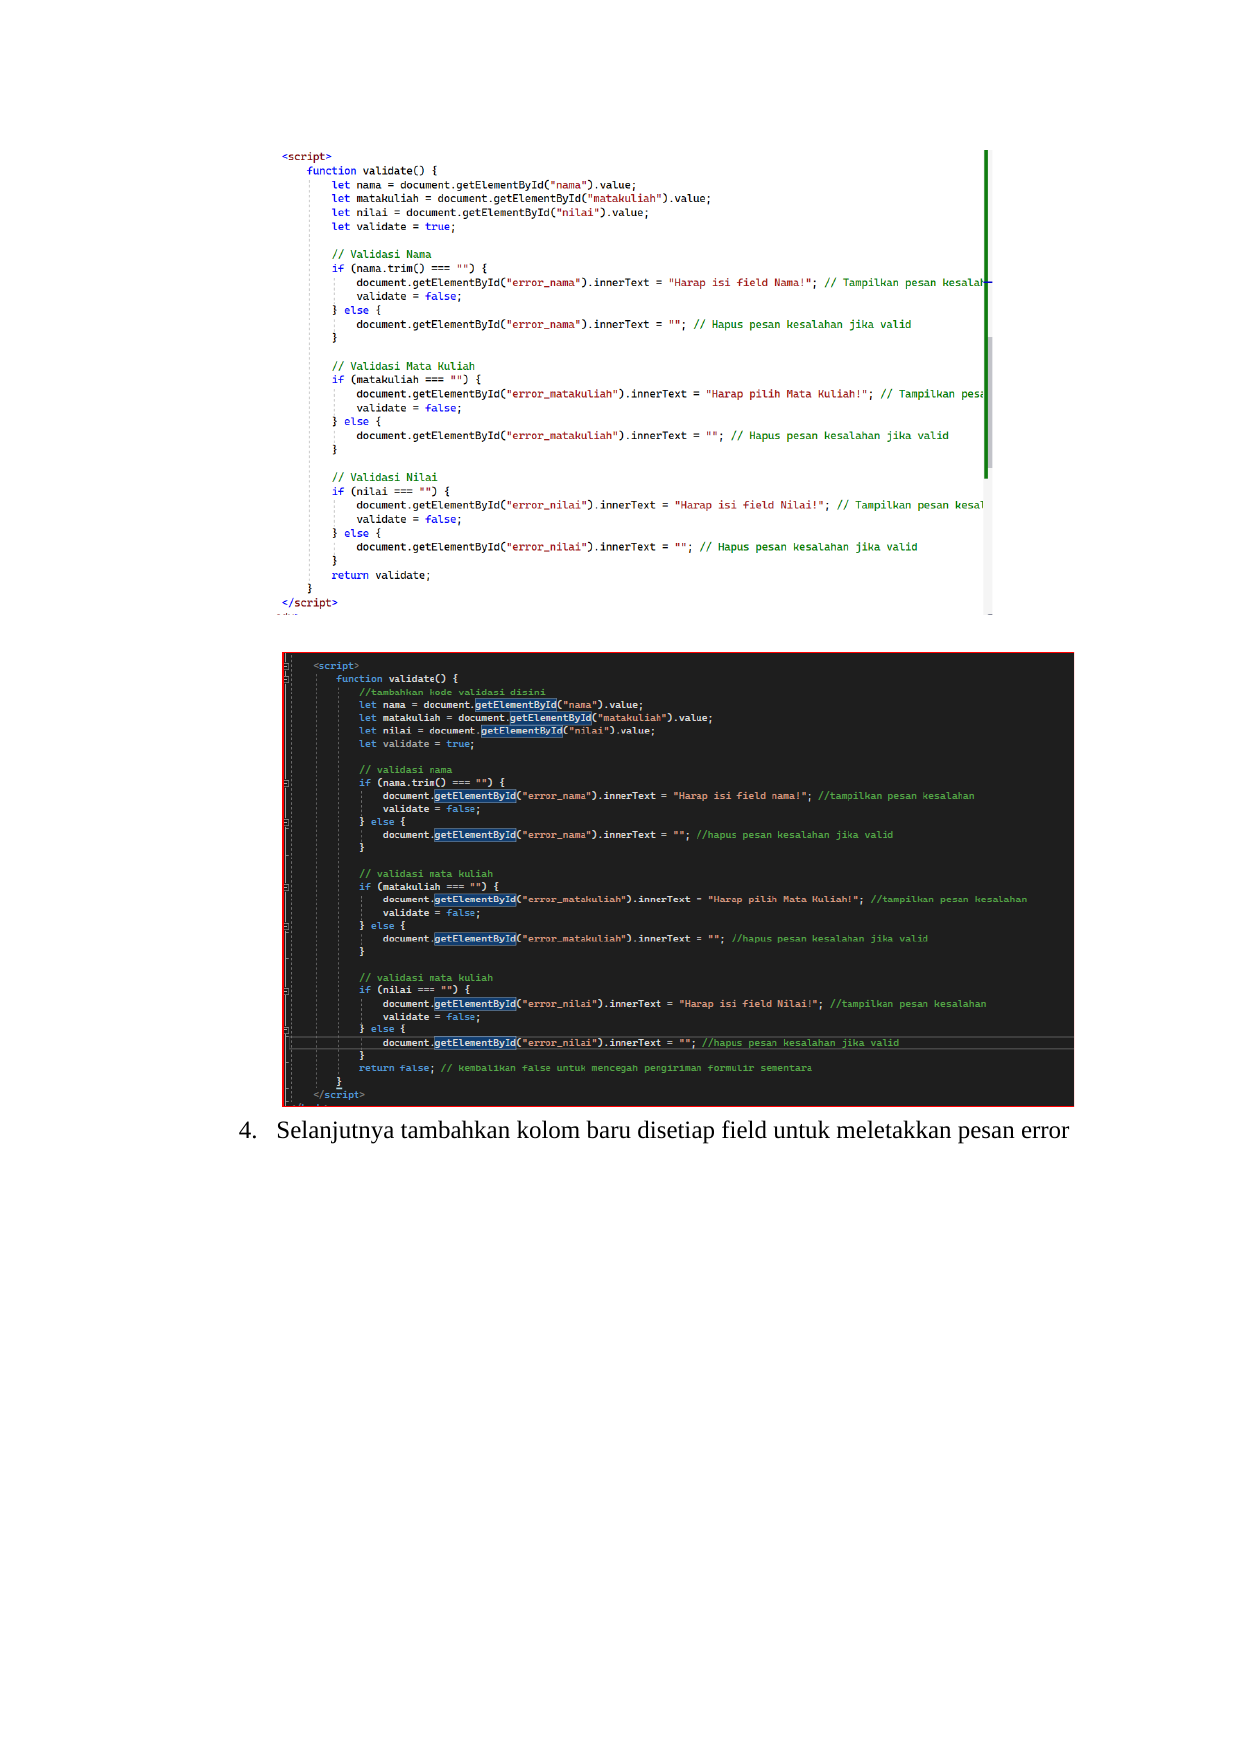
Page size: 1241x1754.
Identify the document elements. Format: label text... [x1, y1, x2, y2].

picture [276, 150, 993, 615]
picture [282, 652, 1075, 1107]
